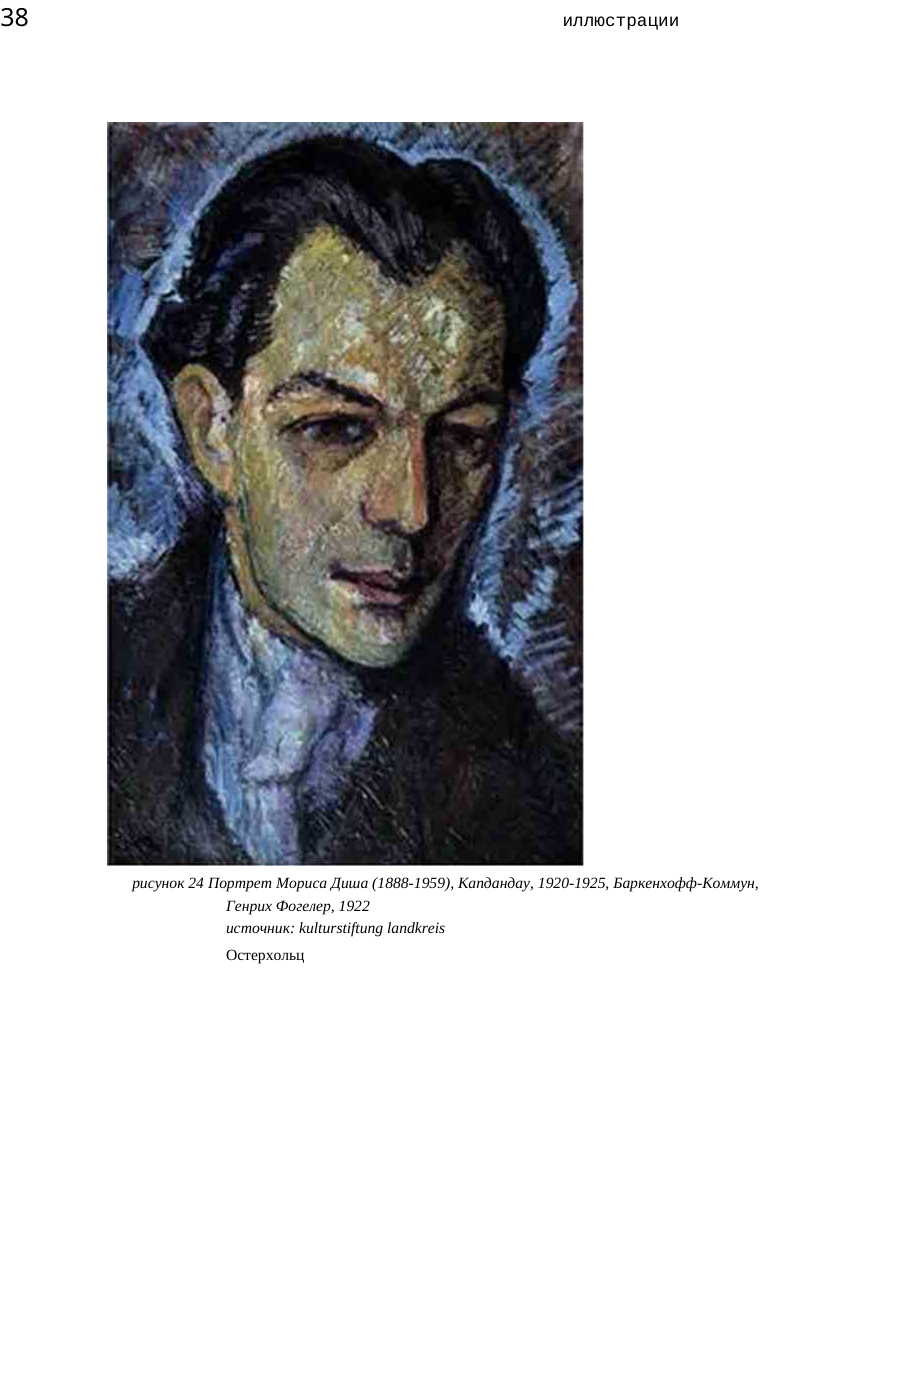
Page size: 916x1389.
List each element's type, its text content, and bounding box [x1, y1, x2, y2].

picture [107, 122, 584, 866]
text Остерхольц [226, 946, 792, 963]
text источник: kulturstiftung landkreis [226, 919, 792, 937]
text рисунок 24 Портрет Мориса Диша (1888-1959), Капдандау, 1920-1925, Баркенхофф-Коммун, Генрих Фогелер, 1922 [132, 874, 792, 914]
